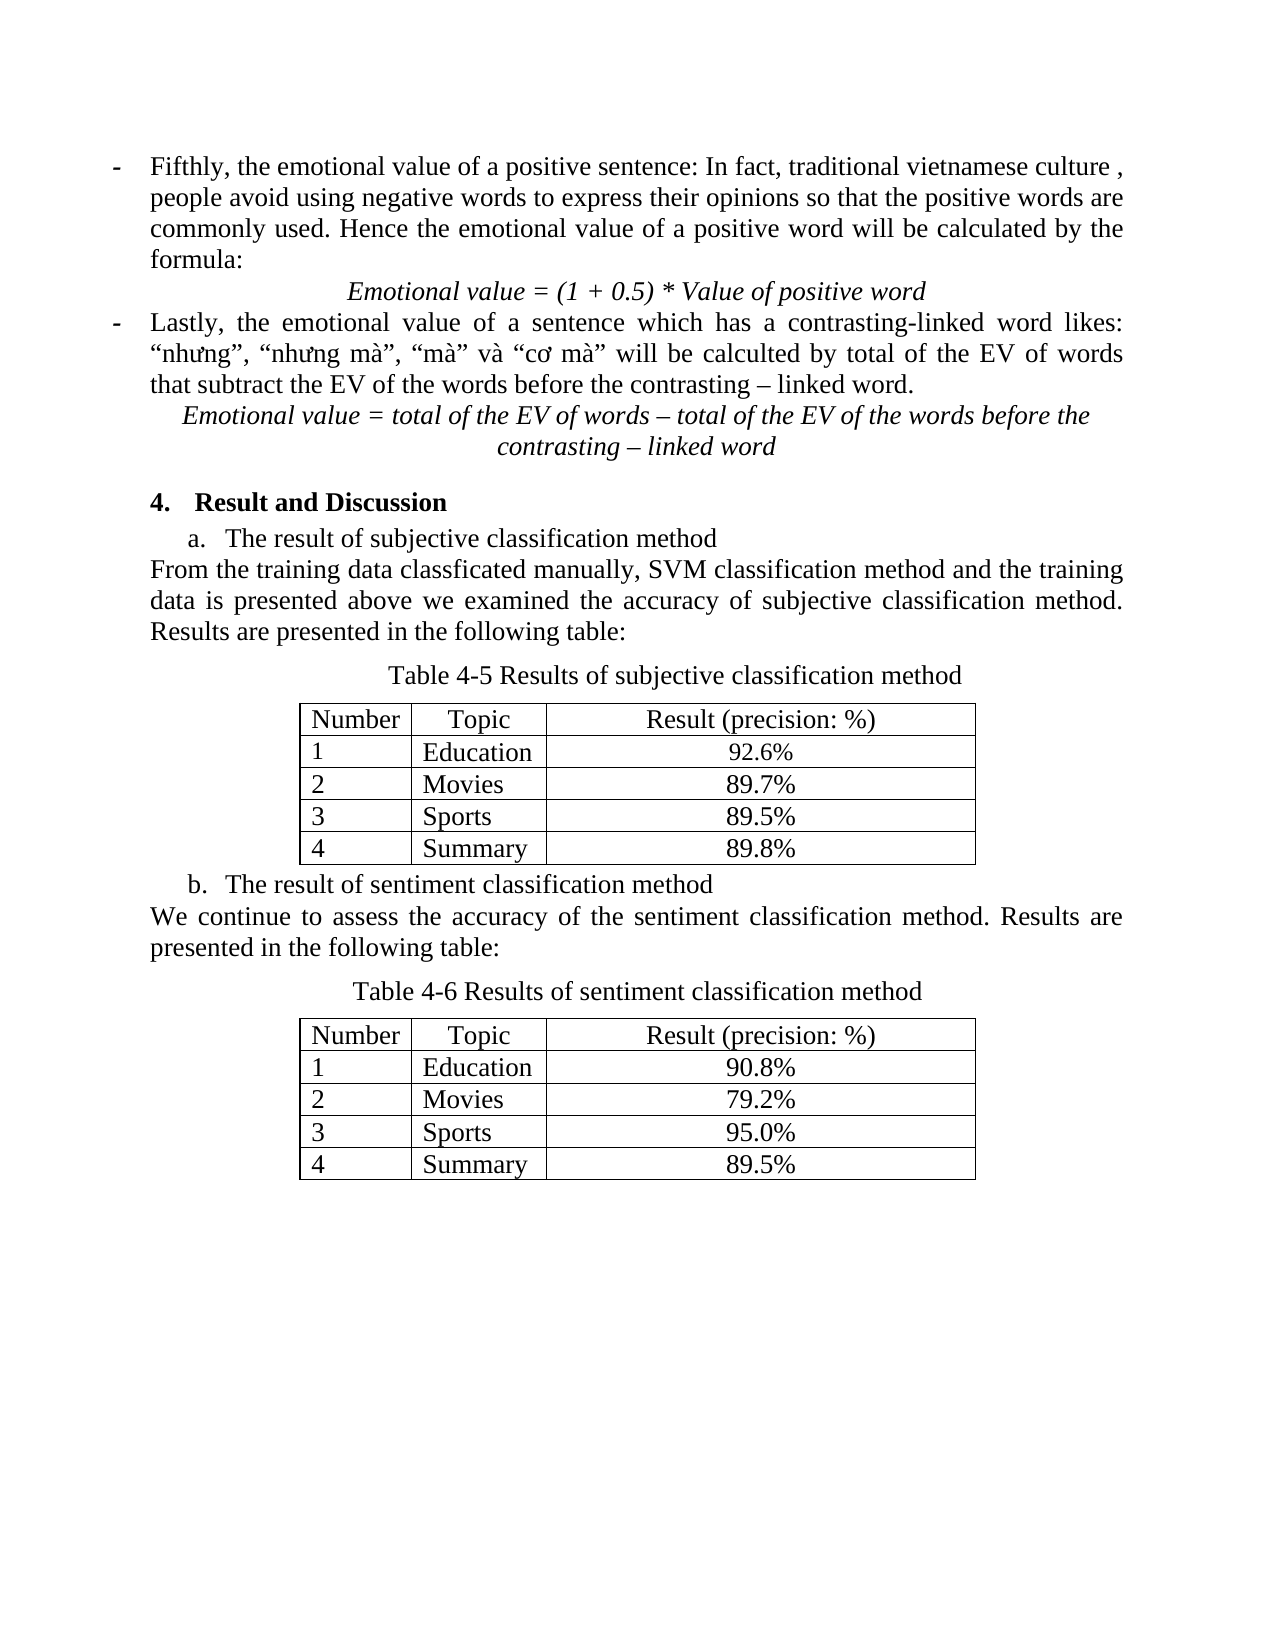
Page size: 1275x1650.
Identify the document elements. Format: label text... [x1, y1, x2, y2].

subtitle The result of sentiment classification method [187, 869, 1125, 900]
table_cell 89.5% [547, 1148, 975, 1179]
table_cell Education [412, 736, 546, 767]
table_header Result (precision: %) [547, 1019, 975, 1050]
table_header Number [301, 1019, 411, 1050]
table_cell Sports [412, 1116, 546, 1147]
text Fifthly, the emotional value of a positive sentence: In fact, traditional vietnamese culture , people avoid using negative words to express their opinions so that the positive words are commonly used. Hence the emotional value of a positive word will be calculated by the formula: [112, 150, 1125, 274]
subtitle The result of subjective classification method [187, 522, 1125, 553]
table_cell 1 [301, 736, 411, 767]
text We continue to assess the accuracy of the sentiment classification method. Results are presented in the following table: [150, 900, 1125, 962]
text Lastly, the emotional value of a sentence which has a contrasting-linked word likes: “nhưng”, “nhưng mà”, “mà” và “cơ mà” will be calculted by total of the EV of words that subtract the EV of the words before the contrasting – linked word. [112, 306, 1125, 399]
table_cell Summary [412, 832, 546, 863]
table_cell 89.7% [547, 768, 975, 799]
table_cell 1 [301, 1051, 411, 1083]
table_header Topic [412, 704, 546, 735]
table_header Number [301, 704, 411, 735]
table_cell Education [412, 1051, 546, 1083]
table_cell 90.8% [547, 1051, 975, 1083]
table_cell 89.5% [547, 800, 975, 831]
table_cell 89.8% [547, 832, 975, 863]
subtitle Result and Discussion [150, 486, 1125, 518]
table_cell 2 [301, 768, 411, 799]
text From the training data classficated manually, SVM classification method and the training data is presented above we examined the accuracy of subjective classification method. Results are presented in the following table: [150, 553, 1125, 646]
table_header Result (precision: %) [547, 704, 975, 735]
table_cell Sports [412, 800, 546, 831]
table_header Topic [412, 1019, 546, 1050]
table_cell Movies [412, 1084, 546, 1115]
table_cell Summary [412, 1148, 546, 1179]
table_cell 4 [301, 1148, 411, 1179]
table_cell 3 [301, 1116, 411, 1147]
list Emotional value = total of the EV of words – total of the EV of the words before the contrasting – linked word [150, 399, 1125, 461]
table_cell Movies [412, 768, 546, 799]
table_cell 92.6% [547, 736, 975, 767]
list Emotional value = (1 + 0.5) * Value of positive word [150, 274, 1125, 306]
table_cell 95.0% [547, 1116, 975, 1147]
table_cell 4 [301, 832, 411, 863]
table_cell 2 [301, 1084, 411, 1115]
table_cell 3 [301, 800, 411, 831]
table_cell 79.2% [547, 1084, 975, 1115]
